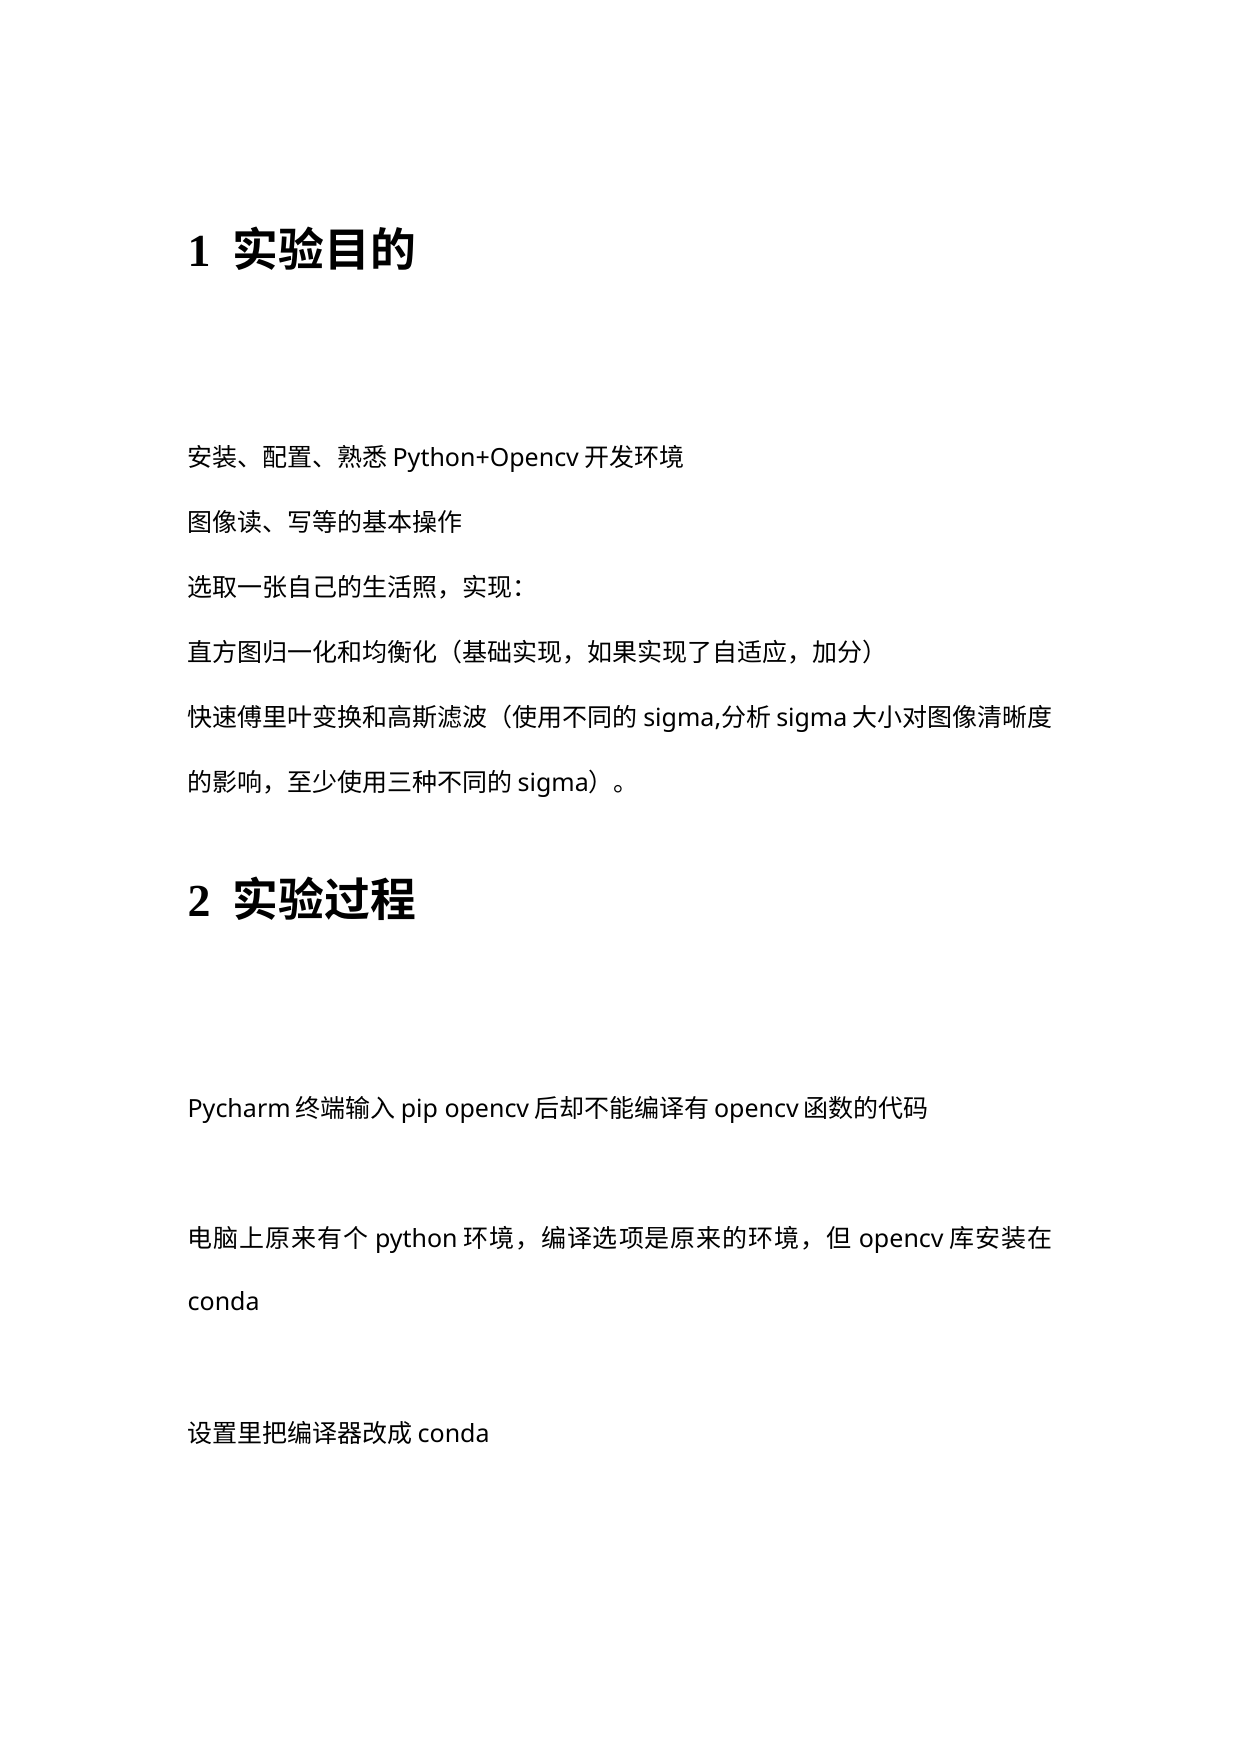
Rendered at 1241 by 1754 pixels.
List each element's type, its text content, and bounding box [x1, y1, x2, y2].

text 设置里把编译器改成conda [187, 1399, 1053, 1464]
subtitle 实验目的 [187, 197, 1053, 295]
text Pycharm终端输入pip opencv后却不能编译有opencv函数的代码 [187, 1074, 1053, 1139]
subtitle 实验过程 [187, 848, 1053, 946]
text 快速傅里叶变换和高斯滤波（使用不同的sigma,分析sigma大小对图像清晰度的影响，至少使用三种不同的sigma）。 [187, 683, 1053, 813]
text 图像读、写等的基本操作 [187, 488, 1053, 553]
text 电脑上原来有个python环境，编译选项是原来的环境，但opencv库安装在conda [187, 1204, 1053, 1334]
text 直方图归一化和均衡化（基础实现，如果实现了自适应，加分） [187, 618, 1053, 683]
text 安装、配置、熟悉Python+Opencv开发环境 [187, 423, 1053, 488]
text 选取一张自己的生活照，实现： [187, 553, 1053, 618]
